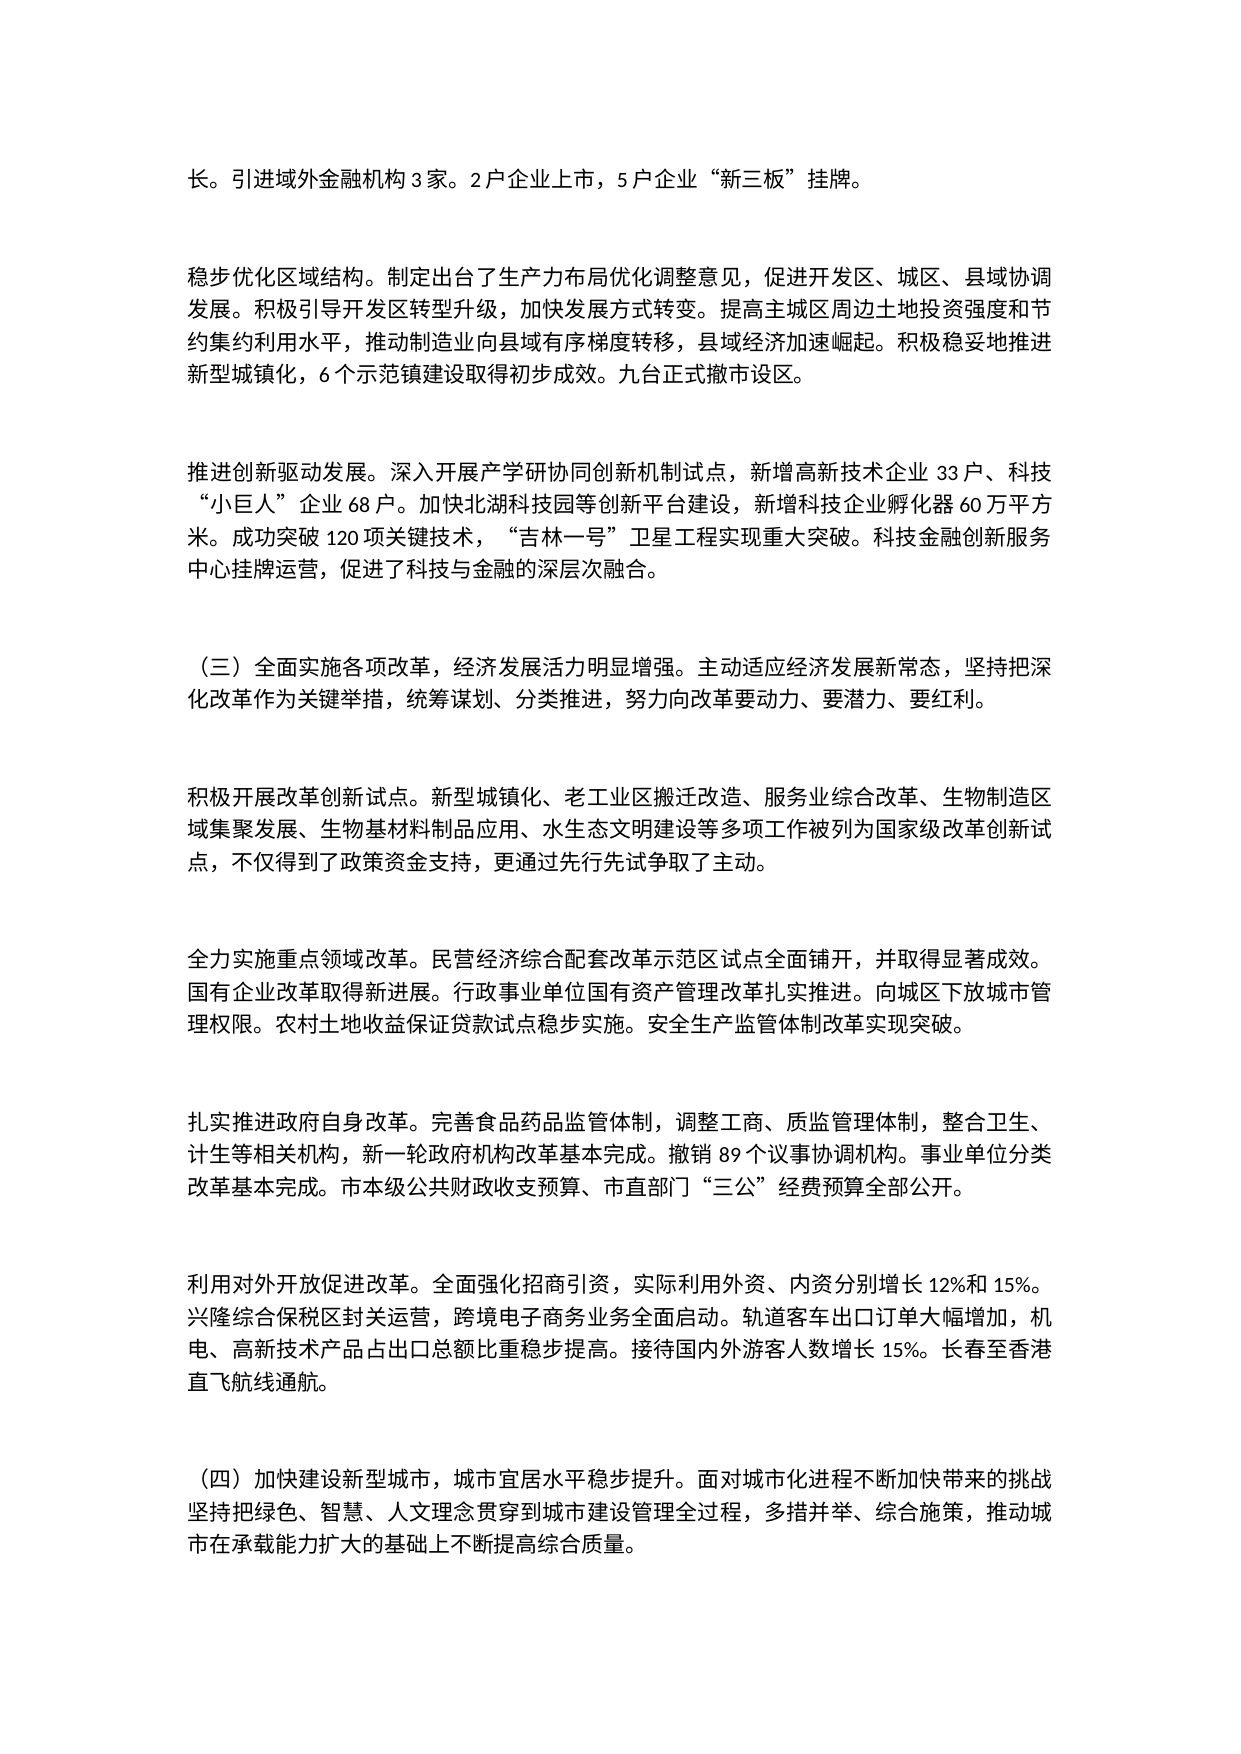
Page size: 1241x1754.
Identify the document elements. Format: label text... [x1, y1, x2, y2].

text 推进创新驱动发展。深入开展产学研协同创新机制试点，新增高新技术企业33户、科技“小巨人”企业68户。加快北湖科技园等创新平台建设，新增科技企业孵化器60万平方米。成功突破120项关键技术，“吉林一号”卫星工程实现重大突破。科技金融创新服务中心挂牌运营，促进了科技与金融的深层次融合。 [187, 454, 1053, 584]
text 利用对外开放促进改革。全面强化招商引资，实际利用外资、内资分别增长12%和15%。兴隆综合保税区封关运营，跨境电子商务业务全面启动。轨道客车出口订单大幅增加，机电、高新技术产品占出口总额比重稳步提高。接待国内外游客人数增长15%。长春至香港直飞航线通航。 [187, 1267, 1053, 1397]
text 全力实施重点领域改革。民营经济综合配套改革示范区试点全面铺开，并取得显著成效。国有企业改革取得新进展。行政事业单位国有资产管理改革扎实推进。向城区下放城市管理权限。农村土地收益保证贷款试点稳步实施。安全生产监管体制改革实现突破。 [187, 942, 1053, 1039]
text 稳步优化区域结构。制定出台了生产力布局优化调整意见，促进开发区、城区、县域协调发展。积极引导开发区转型升级，加快发展方式转变。提高主城区周边土地投资强度和节约集约利用水平，推动制造业向县域有序梯度转移，县域经济加速崛起。积极稳妥地推进新型城镇化，6个示范镇建设取得初步成效。九台正式撤市设区。 [187, 259, 1053, 389]
text （三）全面实施各项改革，经济发展活力明显增强。主动适应经济发展新常态，坚持把深化改革作为关键举措，统筹谋划、分类推进，努力向改革要动力、要潜力、要红利。 [187, 649, 1053, 714]
text （四）加快建设新型城市，城市宜居水平稳步提升。面对城市化进程不断加快带来的挑战，坚持把绿色、智慧、人文理念贯穿到城市建设管理全过程，多措并举、综合施策，推动城市在承载能力扩大的基础上不断提高综合质量。 [187, 1462, 1053, 1559]
text 扎实推进政府自身改革。完善食品药品监管体制，调整工商、质监管理体制，整合卫生、计生等相关机构，新一轮政府机构改革基本完成。撤销89个议事协调机构。事业单位分类改革基本完成。市本级公共财政收支预算、市直部门“三公”经费预算全部公开。 [187, 1104, 1053, 1202]
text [187, 162, 1053, 194]
text 积极开展改革创新试点。新型城镇化、老工业区搬迁改造、服务业综合改革、生物制造区域集聚发展、生物基材料制品应用、水生态文明建设等多项工作被列为国家级改革创新试点，不仅得到了政策资金支持，更通过先行先试争取了主动。 [187, 779, 1053, 877]
